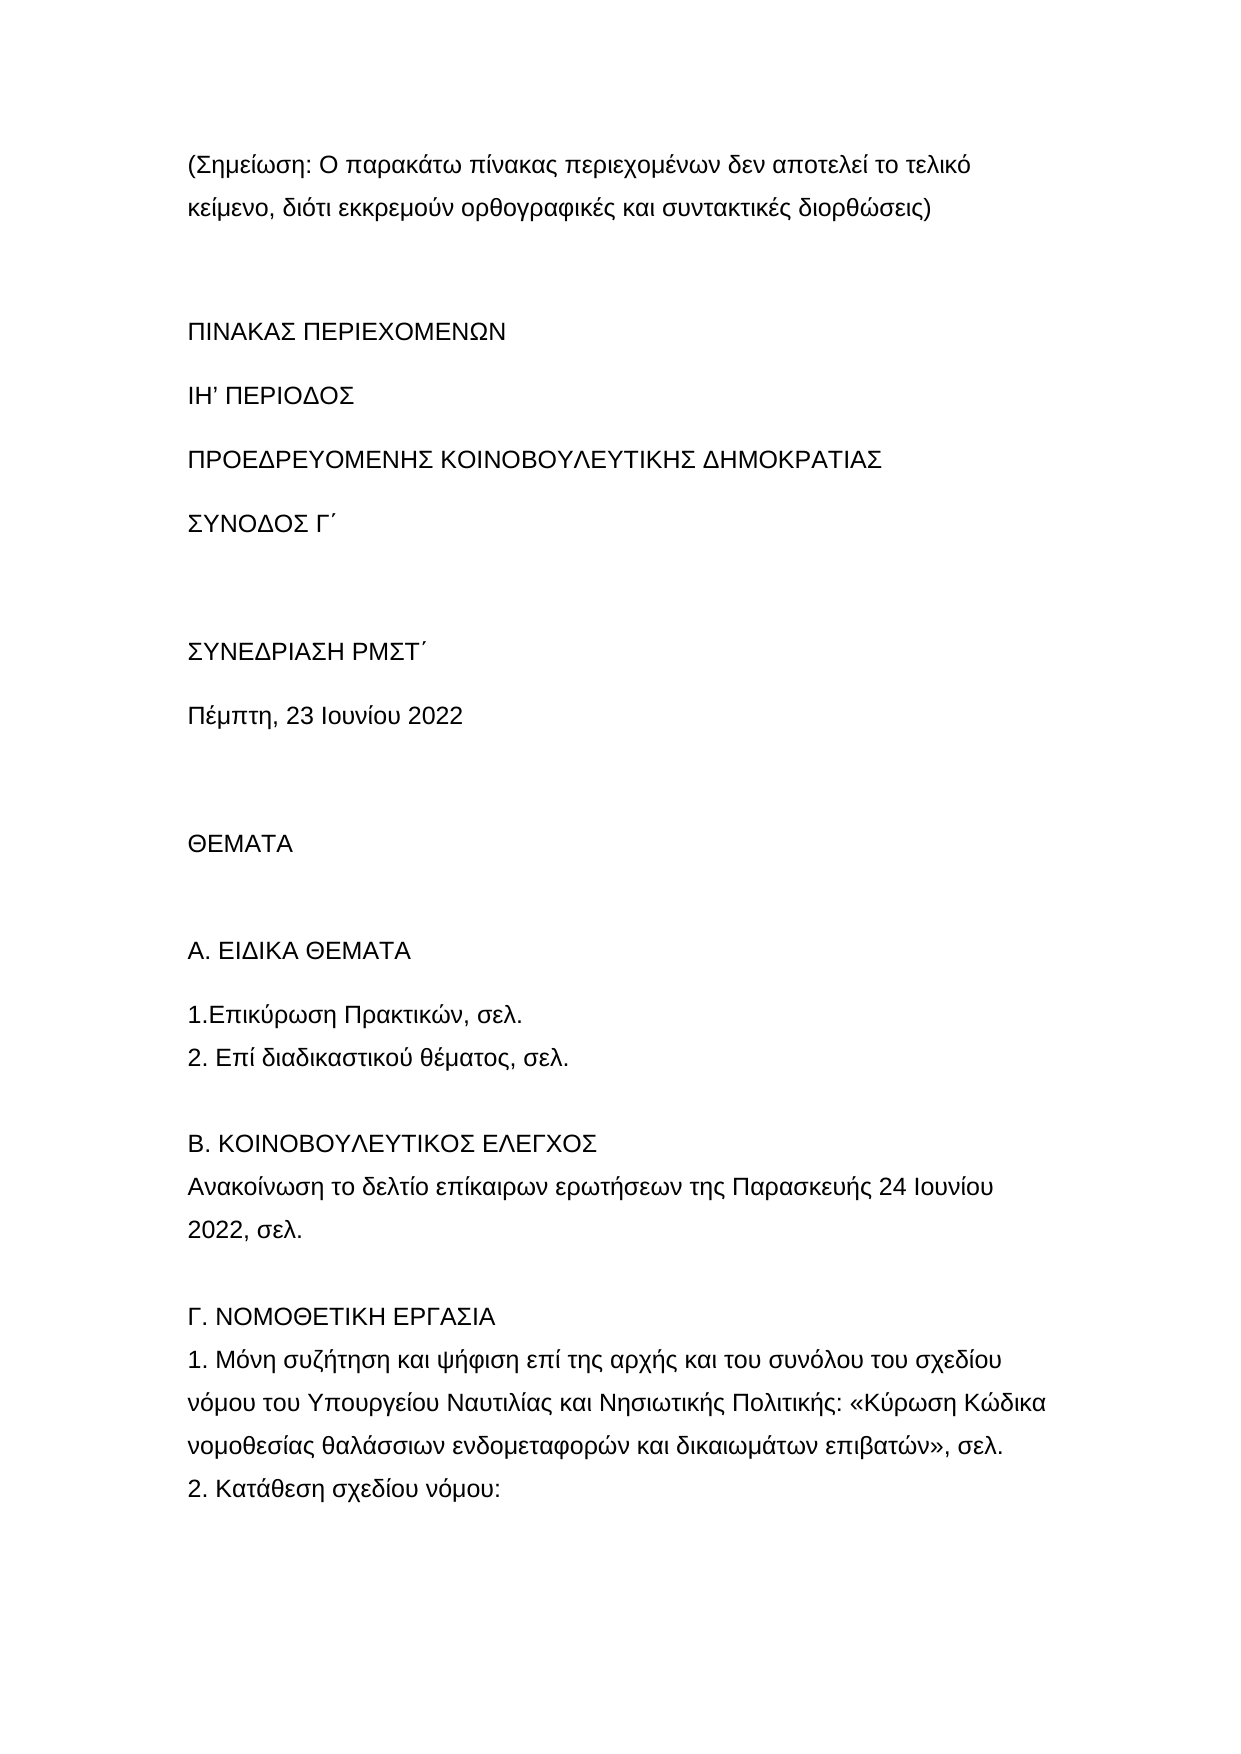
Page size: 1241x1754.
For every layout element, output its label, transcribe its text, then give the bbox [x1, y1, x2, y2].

text 1.Επικύρωση Πρακτικών, σελ. 2. Επί διαδικαστικού θέματος, σελ. Β. ΚΟΙΝΟΒΟΥΛΕΥΤΙΚΟΣ ΕΛΕΓΧΟΣ Ανακοίνωση το δελτίο επίκαιρων ερωτήσεων της Παρασκευής 24 Ιουνίου 2022, σελ. Γ. ΝΟΜΟΘΕΤΙΚΗ ΕΡΓΑΣΙΑ 1. Μόνη συζήτηση και ψήφιση επί της αρχής και του συνόλου του σχεδίου νόμου του Υπουργείου Ναυτιλίας και Νησιωτικής Πολιτικής: «Κύρωση Κώδικα νομοθεσίας θαλάσσιων ενδομεταφορών και δικαιωμάτων επιβατών», σελ. 2. Κατάθεση σχεδίου νόμου: [187, 999, 1053, 1503]
text ΠΙΝΑΚΑΣ ΠΕΡΙΕΧΟΜΕΝΩΝ [187, 317, 1053, 346]
text ΘΕΜΑΤΑ [187, 828, 1053, 857]
text Α. ΕΙΔΙΚΑ ΘΕΜΑΤΑ [187, 892, 1053, 964]
text (Σημείωση: Ο παρακάτω πίνακας περιεχομένων δεν αποτελεί το τελικό κείμενο, διότι εκκρεμούν ορθογραφικές και συντακτικές διορθώσεις) [187, 150, 1053, 222]
text Πέμπτη, 23 Ιουνίου 2022 [187, 701, 1053, 729]
text ΙΗ’ ΠΕΡΙΟΔΟΣ [187, 381, 1053, 409]
text ΣΥΝΕΔΡΙΑΣΗ ΡΜΣΤ΄ [187, 637, 1053, 665]
text ΠΡΟΕΔΡΕΥΟΜΕΝΗΣ ΚΟΙΝΟΒΟΥΛΕΥΤΙΚΗΣ ΔΗΜΟΚΡΑΤΙΑΣ [187, 445, 1053, 473]
text ΣΥΝΟΔΟΣ Γ΄ [187, 509, 1053, 537]
